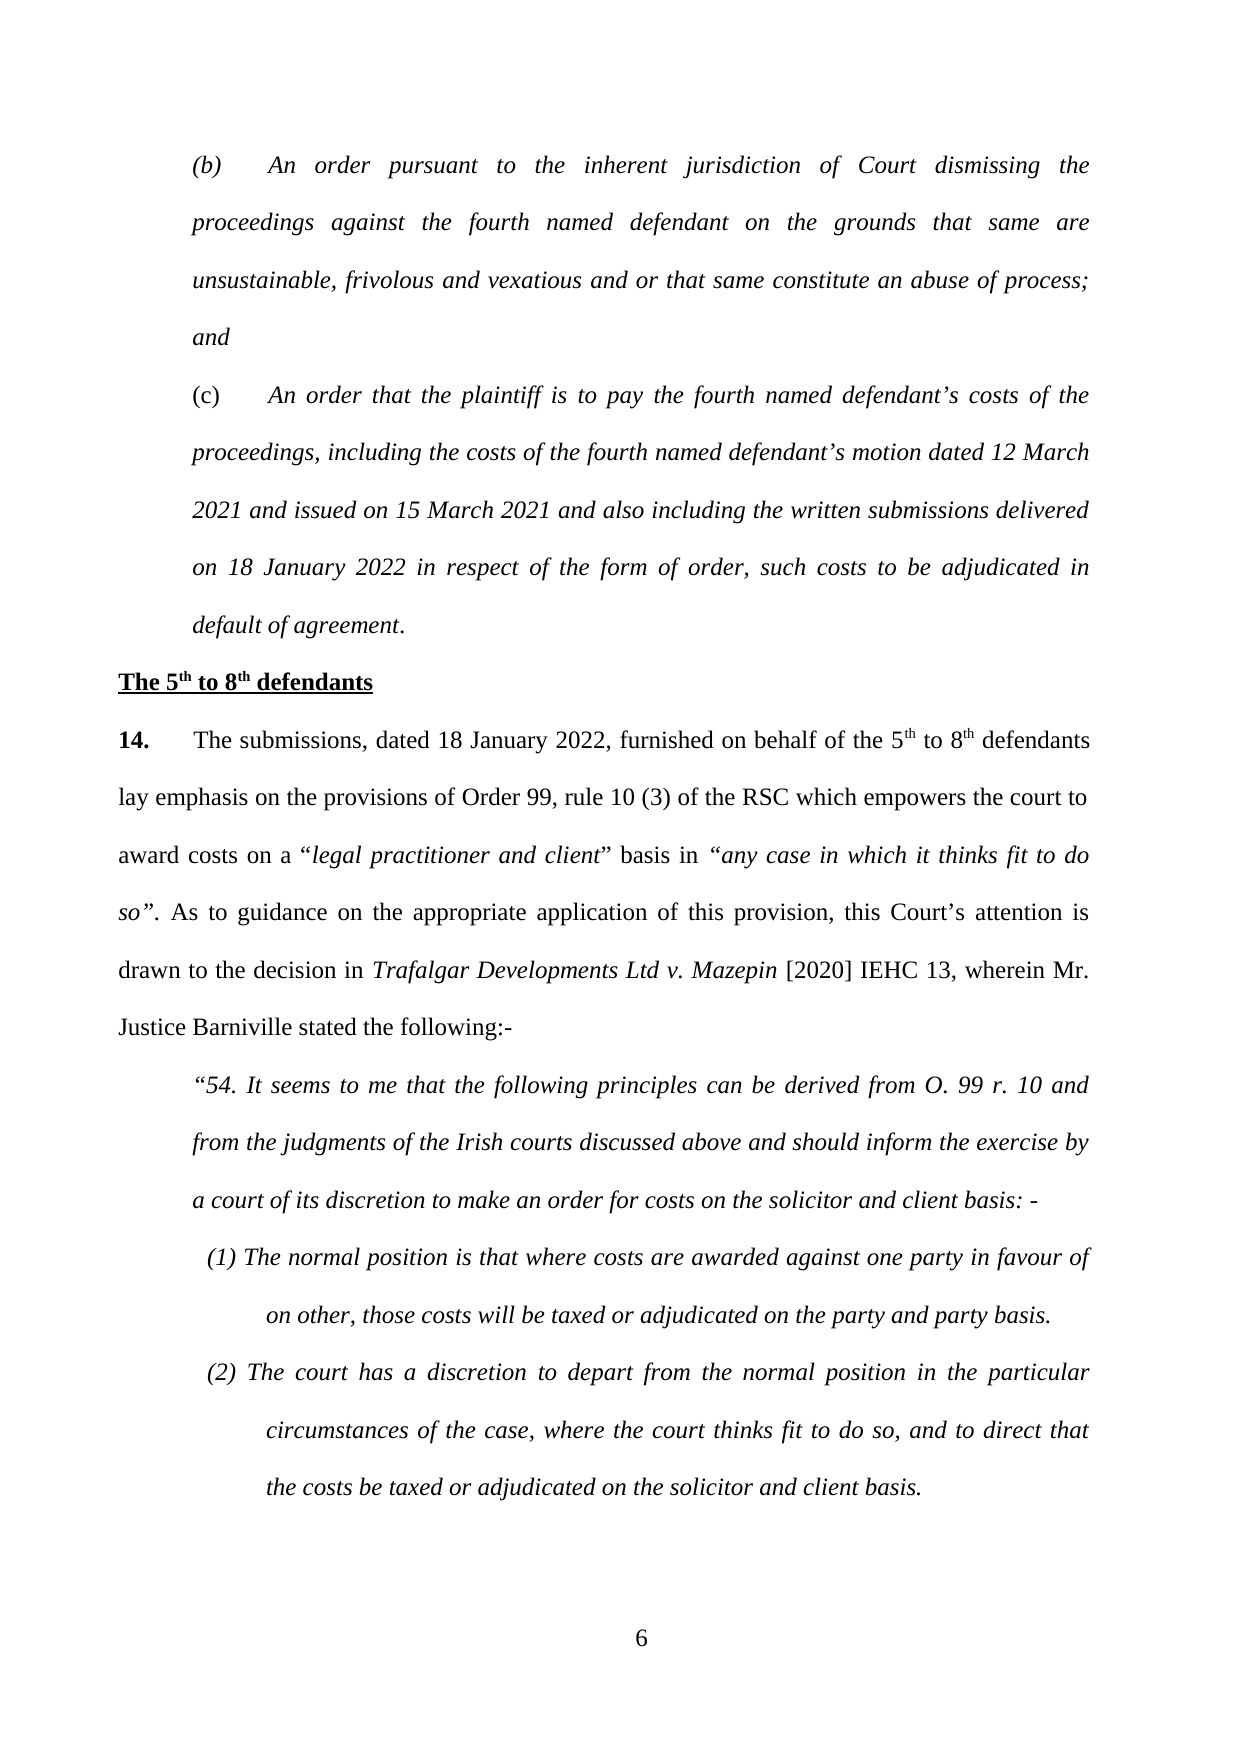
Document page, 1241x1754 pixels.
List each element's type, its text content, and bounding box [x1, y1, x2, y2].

text (2) The court has a discretion to depart from the normal position in the particular circumstances of the case, where the court thinks fit to do so, and to direct that the costs be taxed or adjudicated on the solicitor and client basis. [207, 1357, 1090, 1501]
list The submissions, dated 18 January 2022, furnished on behalf of the 5th to 8th defendants lay emphasis on the provisions of Order 99, rule 10 (3) of the RSC which empowers the court to award costs on a “legal practitioner and client” basis in “any case in which it thinks fit to do so”. As to guidance on the appropriate application of this provision, this Court’s attention is drawn to the decision in Trafalgar Developments Ltd v. Mazepin [2020] IEHC 13, wherein Mr. Justice Barniville stated the following:- [118, 725, 1090, 1041]
text (1) The normal position is that where costs are awarded against one party in favour of on other, those costs will be taxed or adjudicated on the party and party basis. [207, 1242, 1090, 1329]
text The 5th to 8th defendants [118, 667, 1090, 696]
list An order that the plaintiff is to pay the fourth named defendant’s costs of the proceedings, including the costs of the fourth named defendant’s motion dated 12 March 2021 and issued on 15 March 2021 and also including the written submissions delivered on 18 January 2022 in respect of the form of order, such costs to be adjudicated in default of agreement. [192, 380, 1090, 639]
list An order pursuant to the inherent jurisdiction of Court dismissing the proceedings against the fourth named defendant on the grounds that same are unsustainable, frivolous and vexatious and or that same constitute an abuse of process; and [192, 150, 1090, 351]
text “54. It seems to me that the following principles can be derived from O. 99 r. 10 and from the judgments of the Irish courts discussed above and should inform the exercise by a court of its discretion to make an order for costs on the solicitor and client basis: - [192, 1070, 1090, 1214]
